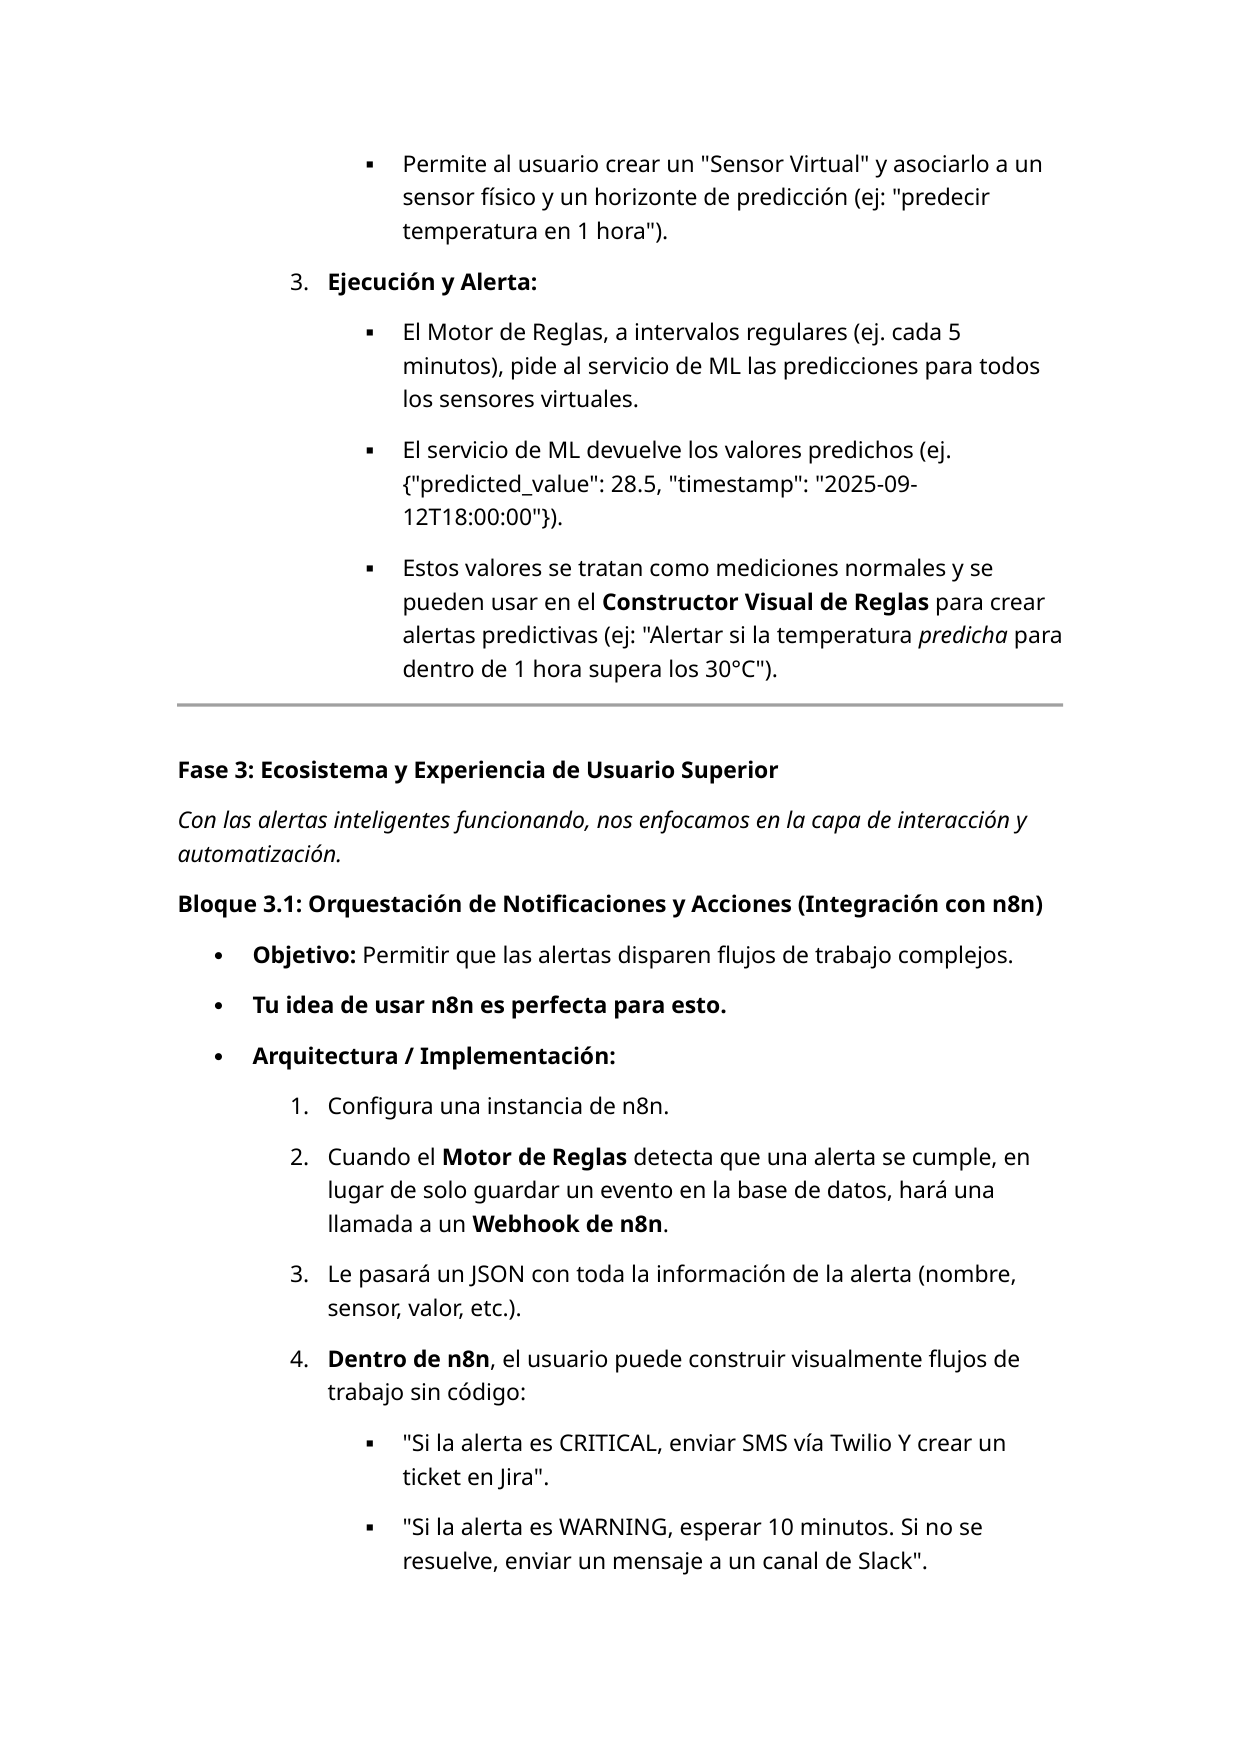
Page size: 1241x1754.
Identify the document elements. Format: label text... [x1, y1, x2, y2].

text Fase 3: Ecosistema y Experiencia de Usuario Superior [177, 754, 1063, 785]
list Arquitectura / Implementación: [215, 1040, 1063, 1071]
list El Motor de Reglas, a intervalos regulares (ej. cada 5 minutos), pide al servicio de ML las predicciones para todos los sensores virtuales. [365, 316, 1063, 415]
list Estos valores se tratan como mediciones normales y se pueden usar en el Constructor Visual de Reglas para crear alertas predictivas (ej: "Alertar si la temperatura predicha para dentro de 1 hora supera los 30°C"). [365, 552, 1063, 684]
list Configura una instancia de n8n. [290, 1090, 1063, 1121]
list Permite al usuario crear un "Sensor Virtual" y asociarlo a un sensor físico y un horizonte de predicción (ej: "predecir temperatura en 1 hora"). [365, 148, 1063, 246]
list Ejecución y Alerta: [290, 266, 1063, 297]
list El servicio de ML devuelve los valores predichos (ej. {"predicted_value": 28.5, "timestamp": "2025-09-12T18:00:00"}). [365, 434, 1063, 533]
list "Si la alerta es WARNING, esperar 10 minutos. Si no se resuelve, enviar un mensaje a un canal de Slack". [365, 1511, 1063, 1576]
list "Si la alerta es CRITICAL, enviar SMS vía Twilio Y crear un ticket en Jira". [365, 1427, 1063, 1492]
list Dentro de n8n, el usuario puede construir visualmente flujos de trabajo sin código: [290, 1343, 1063, 1408]
list Le pasará un JSON con toda la información de la alerta (nombre, sensor, valor, etc.). [290, 1258, 1063, 1323]
text Con las alertas inteligentes funcionando, nos enfocamos en la capa de interacción y automatización. [177, 804, 1063, 869]
list Tu idea de usar n8n es perfecta para esto. [215, 989, 1063, 1021]
list Objetivo: Permitir que las alertas disparen flujos de trabajo complejos. [215, 939, 1063, 970]
text Bloque 3.1: Orquestación de Notificaciones y Acciones (Integración con n8n) [177, 888, 1063, 920]
list Cuando el Motor de Reglas detecta que una alerta se cumple, en lugar de solo guardar un evento en la base de datos, hará una llamada a un Webhook de n8n. [290, 1141, 1063, 1239]
